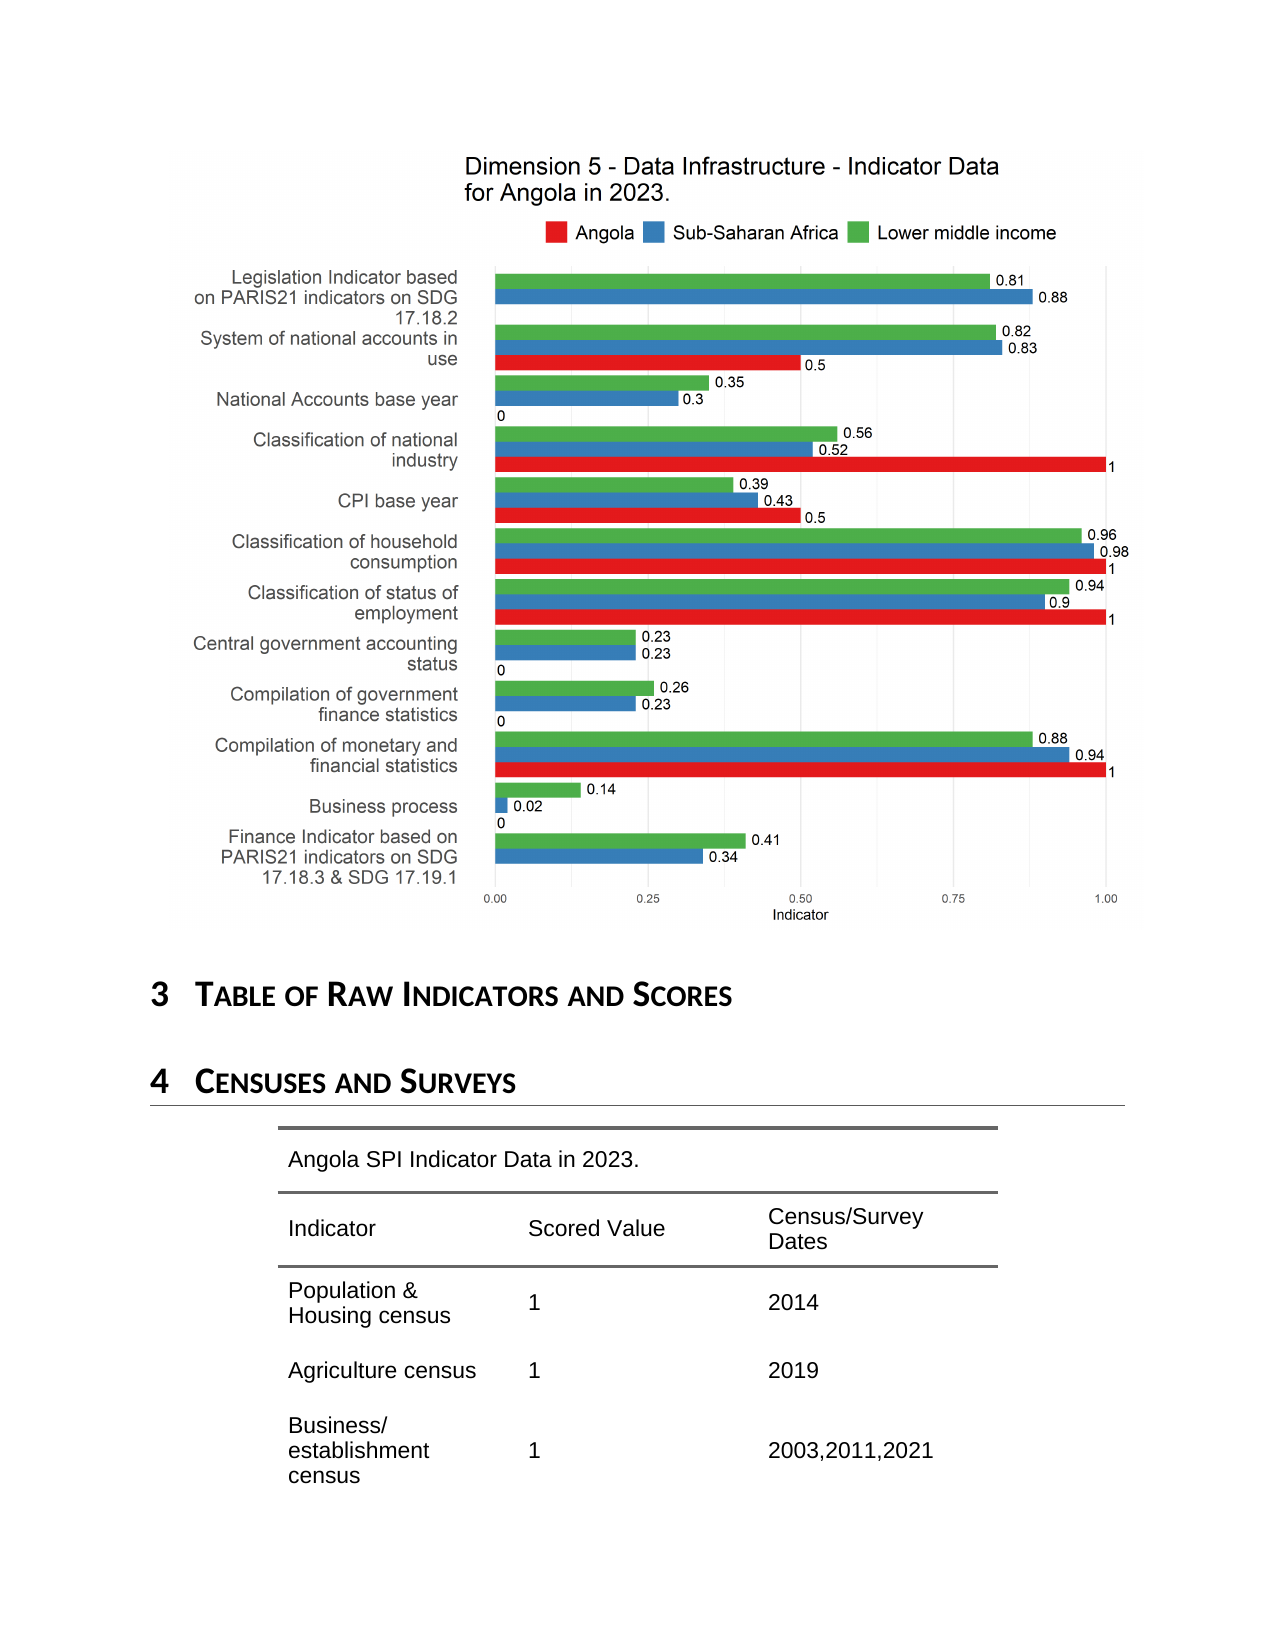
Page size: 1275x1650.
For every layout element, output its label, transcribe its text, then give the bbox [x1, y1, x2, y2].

table_cell 2019 [758, 1339, 997, 1403]
table_cell 2003,2011,2021 [758, 1403, 997, 1498]
table_header Angola SPI Indicator Data in 2023. [278, 1130, 997, 1191]
table_cell Population & Housing census [278, 1268, 517, 1339]
table_cell Census/Survey Dates [758, 1194, 997, 1265]
table_cell 2014 [758, 1268, 997, 1339]
subtitle Table of Raw Indicators and Scores [150, 970, 1125, 1016]
subtitle Censuses and Surveys [150, 1057, 1125, 1105]
table_cell 1 [518, 1268, 757, 1339]
table_cell Indicator [278, 1194, 517, 1265]
table_cell Scored Value [518, 1194, 757, 1265]
table_cell 1 [518, 1339, 757, 1403]
picture [168, 150, 1144, 930]
table_cell Agriculture census [278, 1339, 517, 1403]
table_cell Business/establishment census [278, 1403, 517, 1498]
table_cell 1 [518, 1403, 757, 1498]
